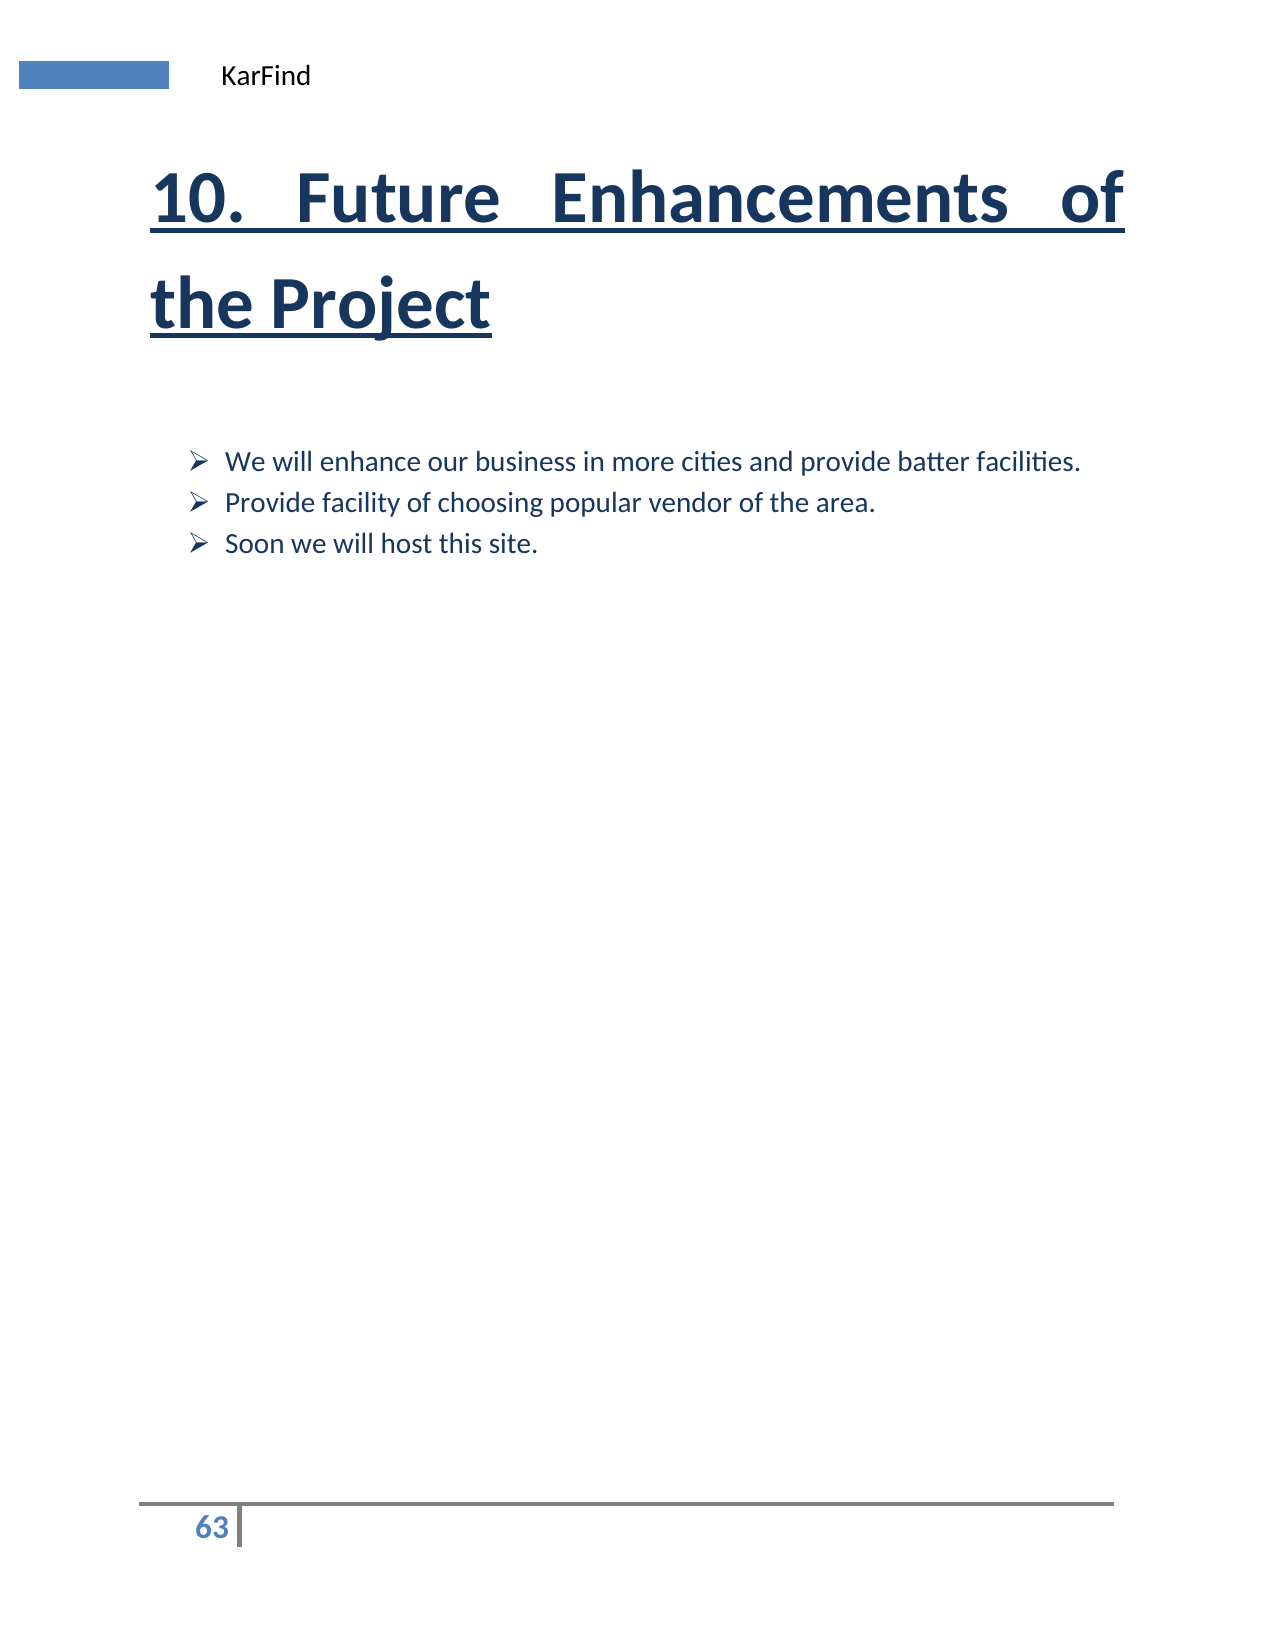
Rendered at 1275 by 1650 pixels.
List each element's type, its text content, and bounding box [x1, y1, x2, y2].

text 10. Future Enhancements of the Project [150, 233, 1125, 347]
list Provide facility of choosing popular vendor of the area. [187, 484, 1125, 519]
list We will enhance our business in more cities and provide batter facilities. [187, 443, 1125, 479]
text 10. Future Enhancements of the Project [150, 150, 1125, 228]
list Soon we will host this site. [187, 525, 1125, 561]
